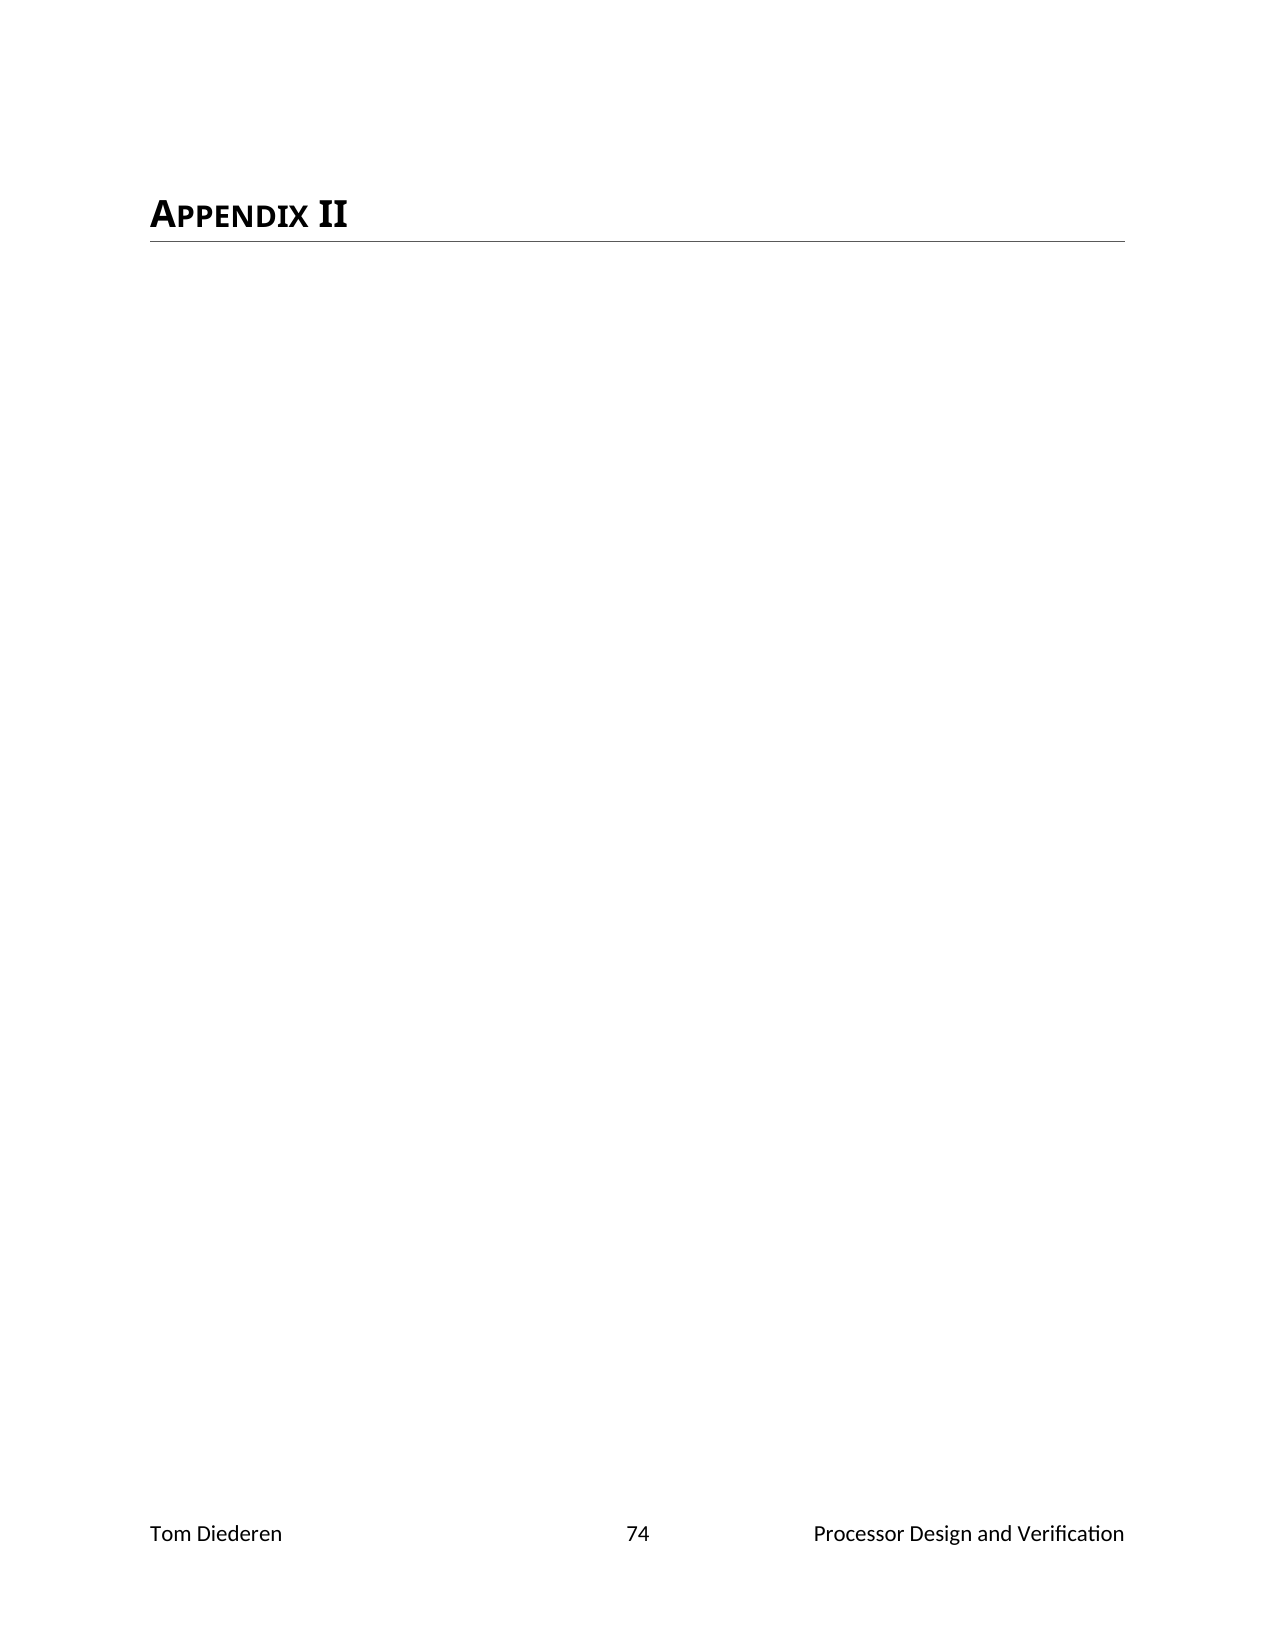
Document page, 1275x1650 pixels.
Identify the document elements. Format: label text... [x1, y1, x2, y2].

subtitle Appendix II [150, 187, 1125, 241]
